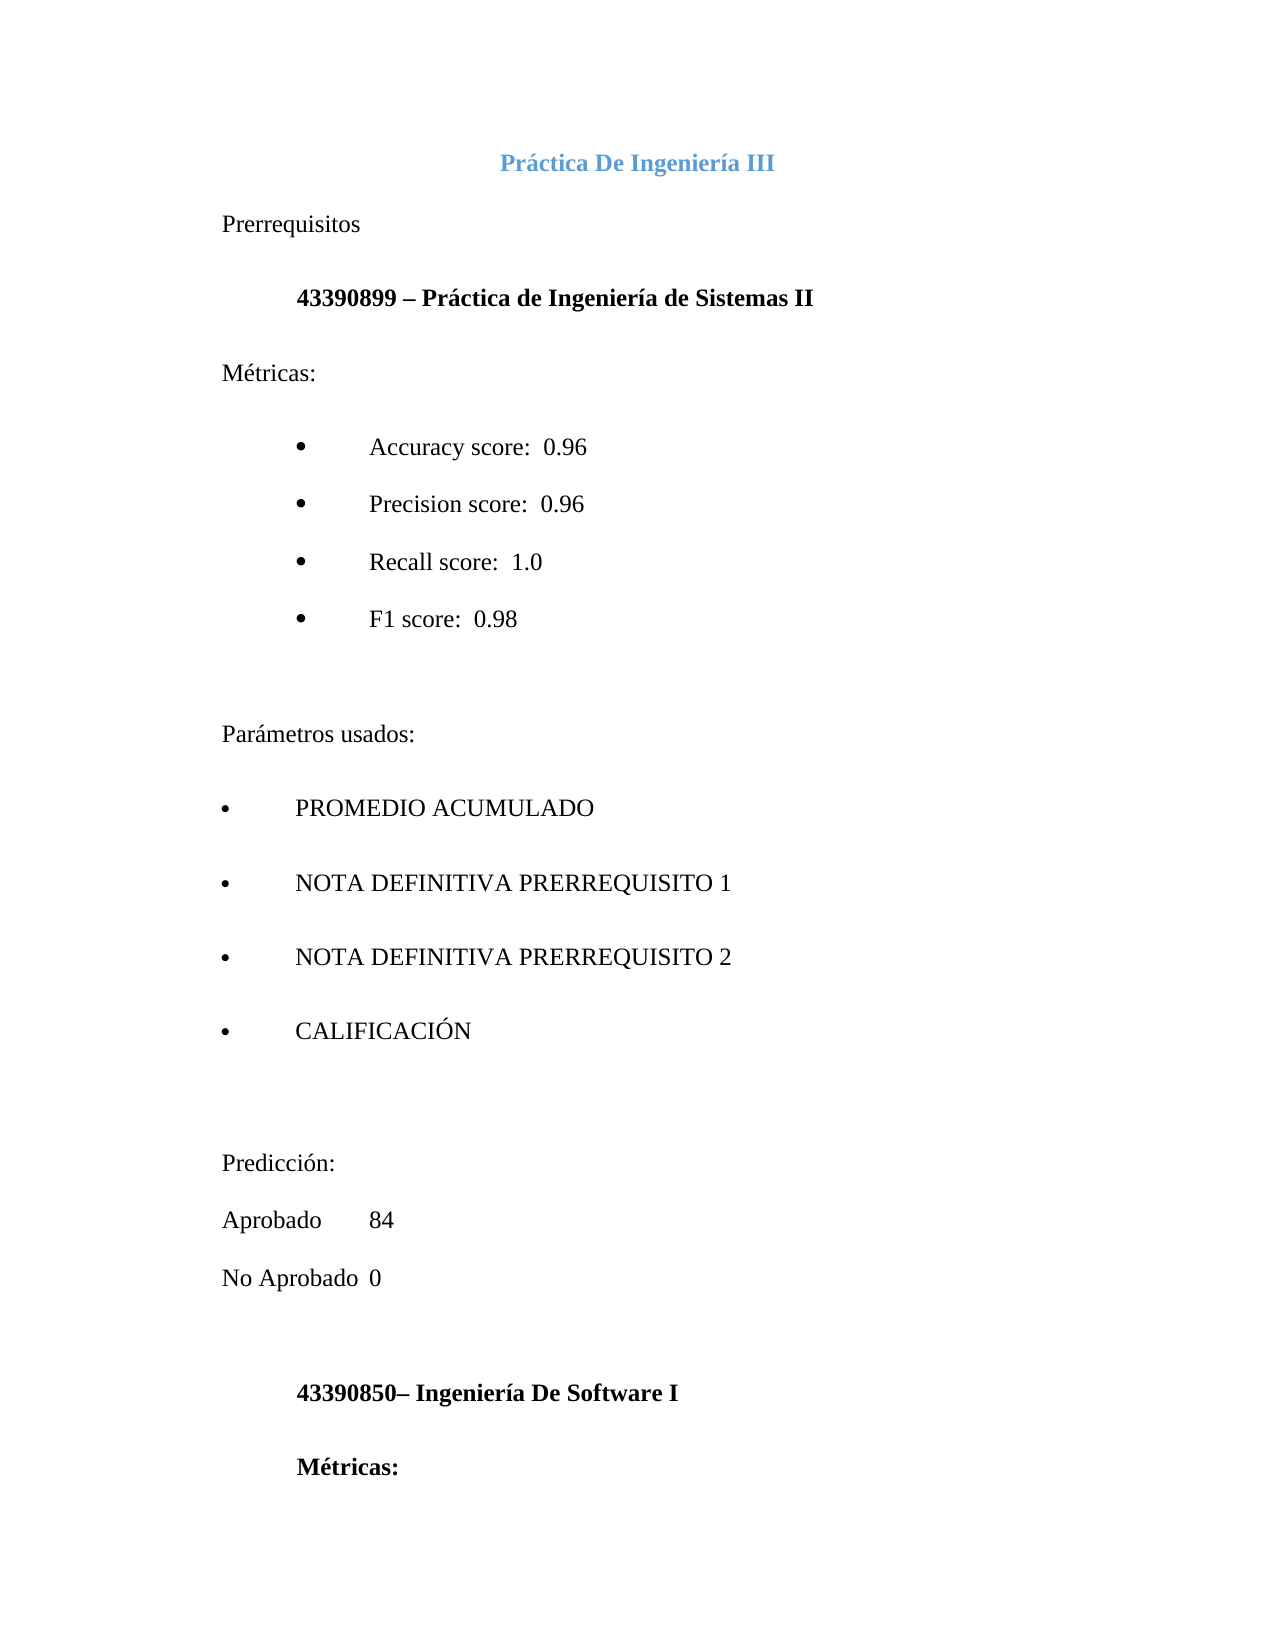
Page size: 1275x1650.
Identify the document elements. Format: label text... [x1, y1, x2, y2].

list Precision score: 0.96 [223, 489, 1127, 518]
text Predicción: [148, 1148, 1127, 1176]
text No Aprobado 0 [148, 1263, 1127, 1291]
text Aprobado 84 [148, 1205, 1127, 1234]
list Accuracy score: 0.96 [223, 432, 1127, 461]
text Prerrequisitos [148, 209, 1127, 238]
list Recall score: 1.0 [223, 547, 1127, 576]
text Métricas: [148, 358, 1127, 386]
text Métricas: [223, 1452, 1127, 1481]
list NOTA DEFINITIVA PRERREQUISITO 1 [148, 868, 1127, 896]
list F1 score: 0.98 [223, 604, 1127, 633]
subtitle Práctica De Ingeniería III [148, 148, 1127, 176]
list PROMEDIO ACUMULADO [148, 793, 1127, 822]
list NOTA DEFINITIVA PRERREQUISITO 2 [148, 942, 1127, 971]
list CALIFICACIÓN [148, 1016, 1127, 1045]
text 43390899 – Práctica de Ingeniería de Sistemas II [223, 283, 1127, 312]
text Parámetros usados: [148, 719, 1127, 748]
text 43390850– Ingeniería De Software I [223, 1378, 1127, 1406]
